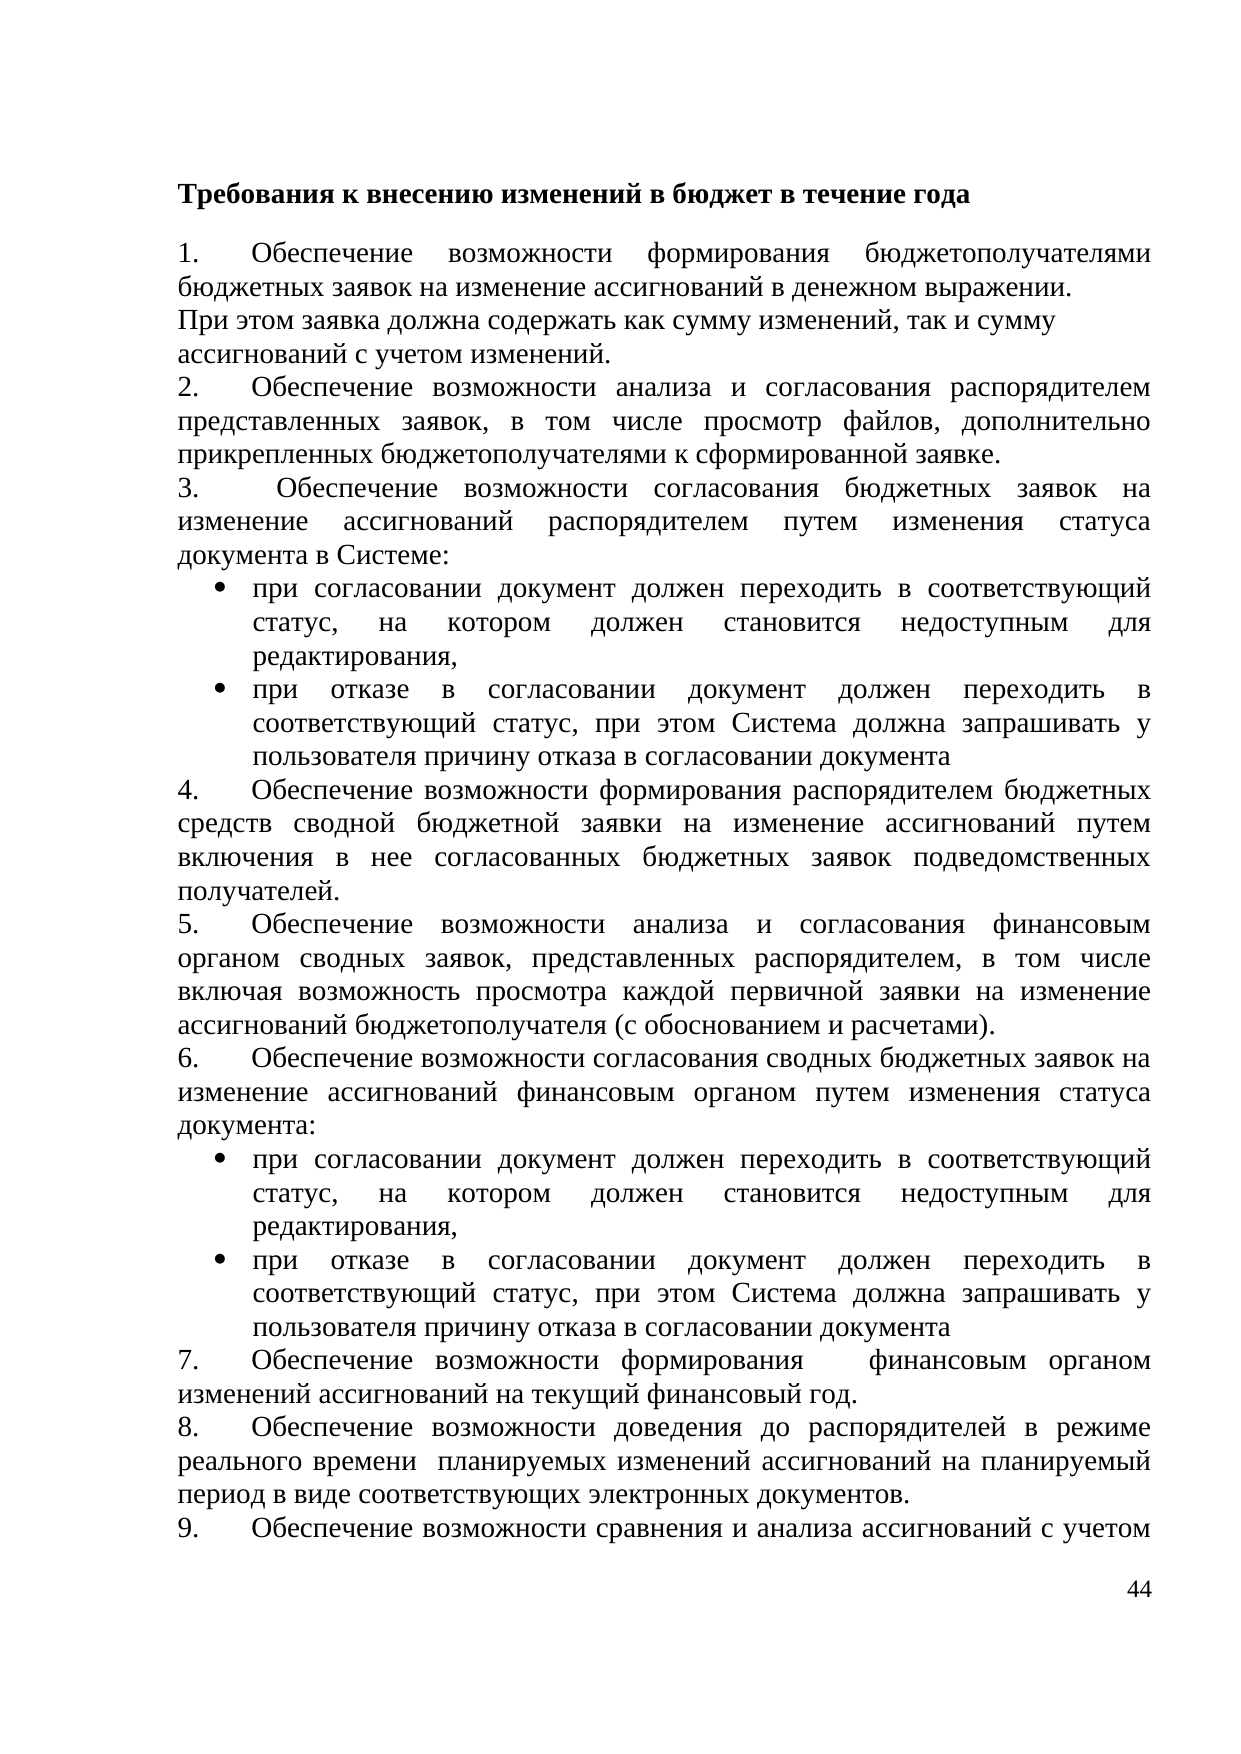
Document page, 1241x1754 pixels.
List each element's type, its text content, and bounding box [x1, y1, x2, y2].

list при согласовании документ должен переходить в соответствующий статус, на котором должен становится недоступным для редактирования, [215, 1141, 1152, 1242]
list при отказе в согласовании документ должен переходить в соответствующий статус, при этом Система должна запрашивать у пользователя причину отказа в согласовании документа [215, 1242, 1152, 1342]
list Обеспечение возможности формирования распорядителем бюджетных средств сводной бюджетной заявки на изменение ассигнований путем включения в нее согласованных бюджетных заявок подведомственных получателей. [177, 772, 1152, 906]
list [177, 1510, 1152, 1544]
list Обеспечение возможности формирования бюджетополучателями бюджетных заявок на изменение ассигнований в денежном выражении. [177, 235, 1152, 302]
list при согласовании документ должен переходить в соответствующий статус, на котором должен становится недоступным для редактирования, [215, 571, 1152, 671]
list Обеспечение возможности анализа и согласования распорядителем представленных заявок, в том числе просмотр файлов, дополнительно прикрепленных бюджетополучателями к сформированной заявке. [177, 369, 1152, 470]
list Обеспечение возможности доведения до распорядителей в режиме реального времени планируемых изменений ассигнований на планируемый период в виде соответствующих электронных документов. [177, 1409, 1152, 1510]
text Требования к внесению изменений в бюджет в течение года [177, 177, 1152, 210]
list Обеспечение возможности анализа и согласования финансовым органом сводных заявок, представленных распорядителем, в том числе включая возможность просмотра каждой первичной заявки на изменение ассигнований бюджетополучателя (с обоснованием и расчетами). [177, 906, 1152, 1040]
text При этом заявка должна содержать как сумму изменений, так и сумму ассигнований с учетом изменений. [177, 302, 1152, 369]
list при отказе в согласовании документ должен переходить в соответствующий статус, при этом Система должна запрашивать у пользователя причину отказа в согласовании документа [215, 671, 1152, 772]
list Обеспечение возможности формирования финансовым органом изменений ассигнований на текущий финансовый год. [177, 1342, 1152, 1409]
list Обеспечение возможности согласования бюджетных заявок на изменение ассигнований распорядителем путем изменения статуса документа в Системе: [177, 470, 1152, 571]
list Обеспечение возможности согласования сводных бюджетных заявок на изменение ассигнований финансовым органом путем изменения статуса документа: [177, 1040, 1152, 1141]
